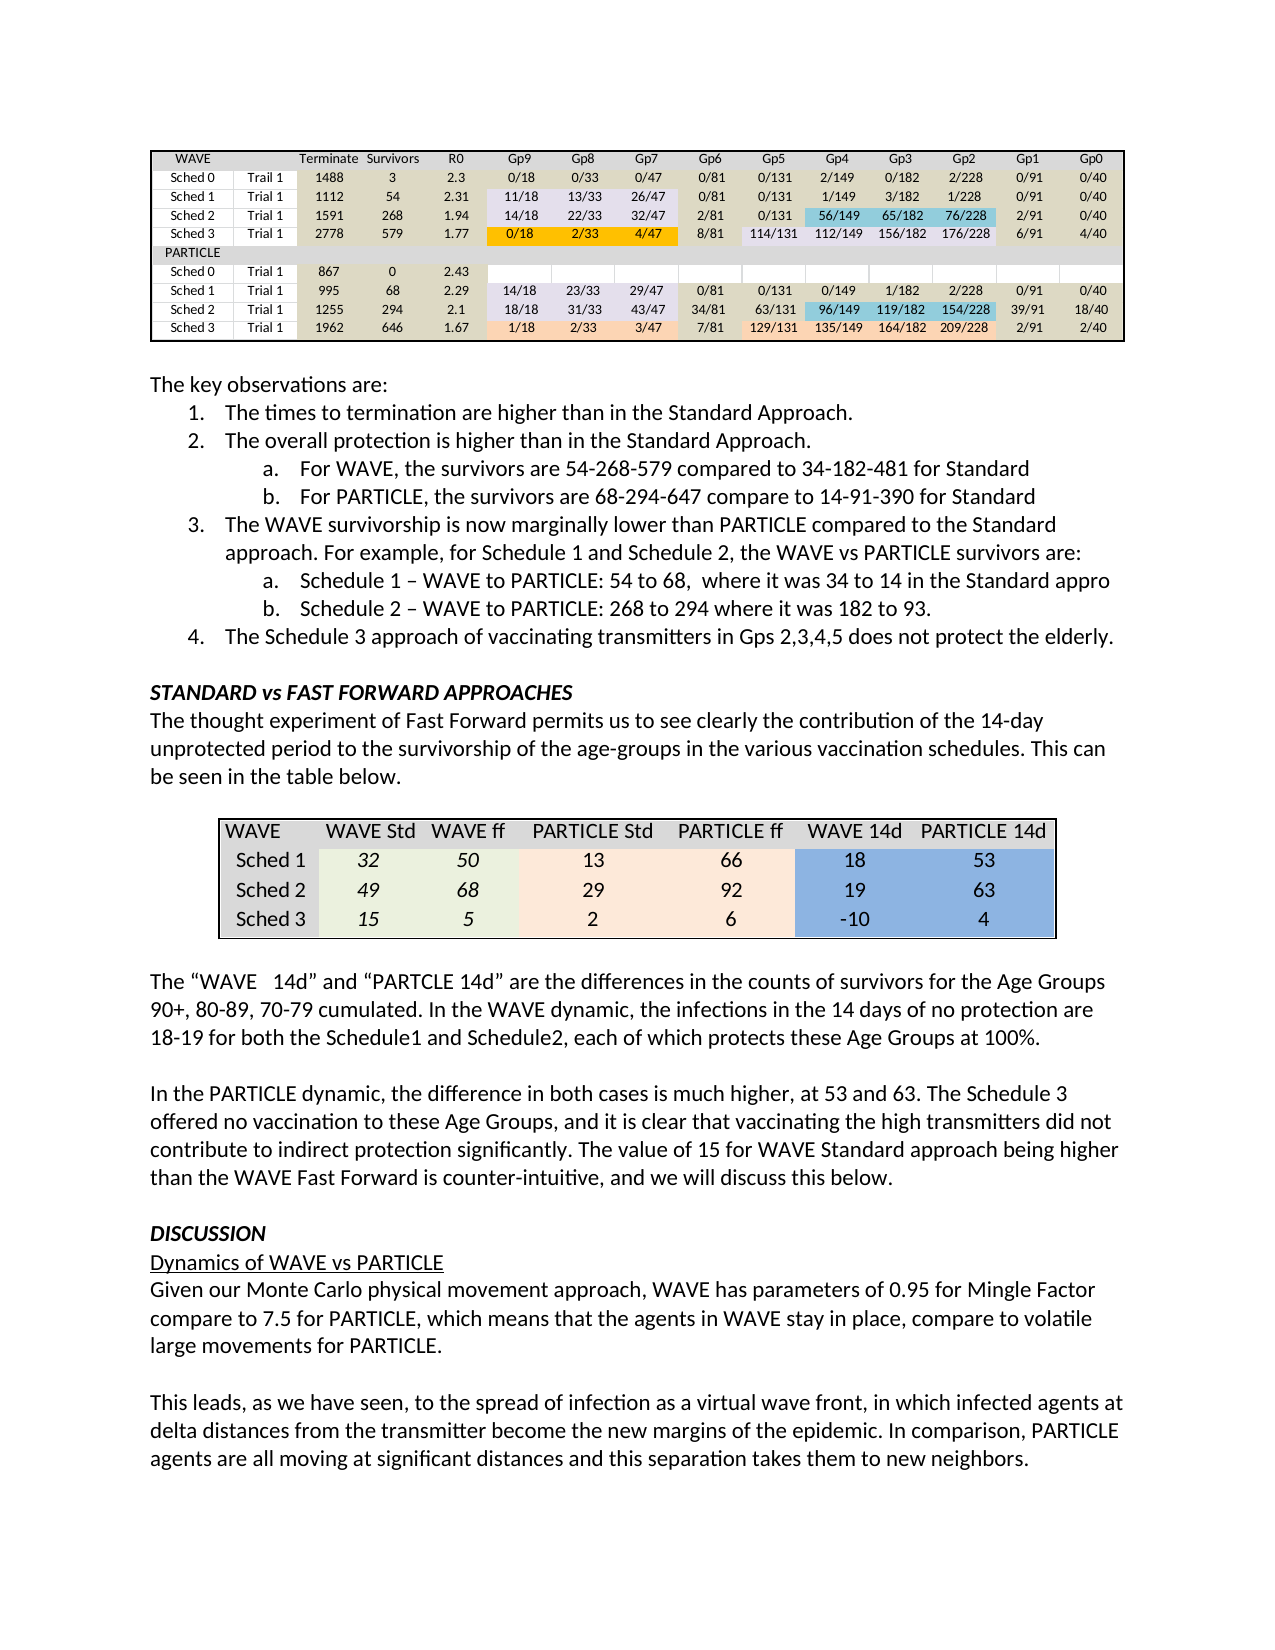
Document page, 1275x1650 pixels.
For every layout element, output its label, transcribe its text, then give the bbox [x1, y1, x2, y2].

list The Schedule 3 approach of vaccinating transmitters in Gps 2,3,4,5 does not protect the elderly. [187, 622, 1125, 650]
text DISCUSSION [150, 1219, 1125, 1248]
text Given our Monte Carlo physical movement approach, WAVE has parameters of 0.95 for Mingle Factor compare to 7.5 for PARTICLE, which means that the agents in WAVE stay in place, compare to volatile large movements for PARTICLE. [150, 1276, 1125, 1360]
list Schedule 2 – WAVE to PARTICLE: 268 to 294 where it was 182 to 93. [262, 594, 1125, 622]
list The times to termination are higher than in the Standard Approach. [187, 398, 1125, 426]
list For WAVE, the survivors are 54-268-579 compared to 34-182-481 for Standard [262, 454, 1125, 482]
text The thought experiment of Fast Forward permits us to see clearly the contribution of the 14-day unprotected period to the survivorship of the age-groups in the various vaccination schedules. This can be seen in the table below. [150, 706, 1125, 790]
text 90+, 80-89, 70-79 cumulated. In the WAVE dynamic, the infections in the 14 days of no protection are 18-19 for both the Schedule1 and Schedule2, each of which protects these Age Groups at 100%. [150, 995, 1125, 1051]
list Schedule 1 – WAVE to PARTICLE: 54 to 68, where it was 34 to 14 in the Standard appro [262, 566, 1125, 594]
list The WAVE survivorship is now marginally lower than PARTICLE compared to the Standard approach. For example, for Schedule 1 and Schedule 2, the WAVE vs PARTICLE survivors are: [187, 510, 1125, 566]
text In the PARTICLE dynamic, the difference in both cases is much higher, at 53 and 63. The Schedule 3 offered no vaccination to these Age Groups, and it is clear that vaccinating the high transmitters did not contribute to indirect protection significantly. The value of 15 for WAVE Standard approach being higher than the WAVE Fast Forward is counter-intuitive, and we will discuss this below. [150, 1079, 1125, 1192]
list The overall protection is higher than in the Standard Approach. [187, 426, 1125, 454]
text The “WAVE 14d” and “PARTCLE 14d” are the differences in the counts of survivors for the Age Groups [150, 967, 1125, 995]
text STANDARD vs FAST FORWARD APPROACHES [150, 678, 1125, 706]
list For PARTICLE, the survivors are 68-294-647 compare to 14-91-390 for Standard [262, 482, 1125, 510]
text This leads, as we have seen, to the spread of infection as a virtual wave front, in which infected agents at delta distances from the transmitter become the new margins of the epidemic. In comparison, PARTICLE agents are all moving at significant distances and this separation takes them to new neighbors. [150, 1388, 1125, 1472]
text The key observations are: [150, 370, 1125, 398]
text Dynamics of WAVE vs PARTICLE [150, 1248, 1125, 1276]
